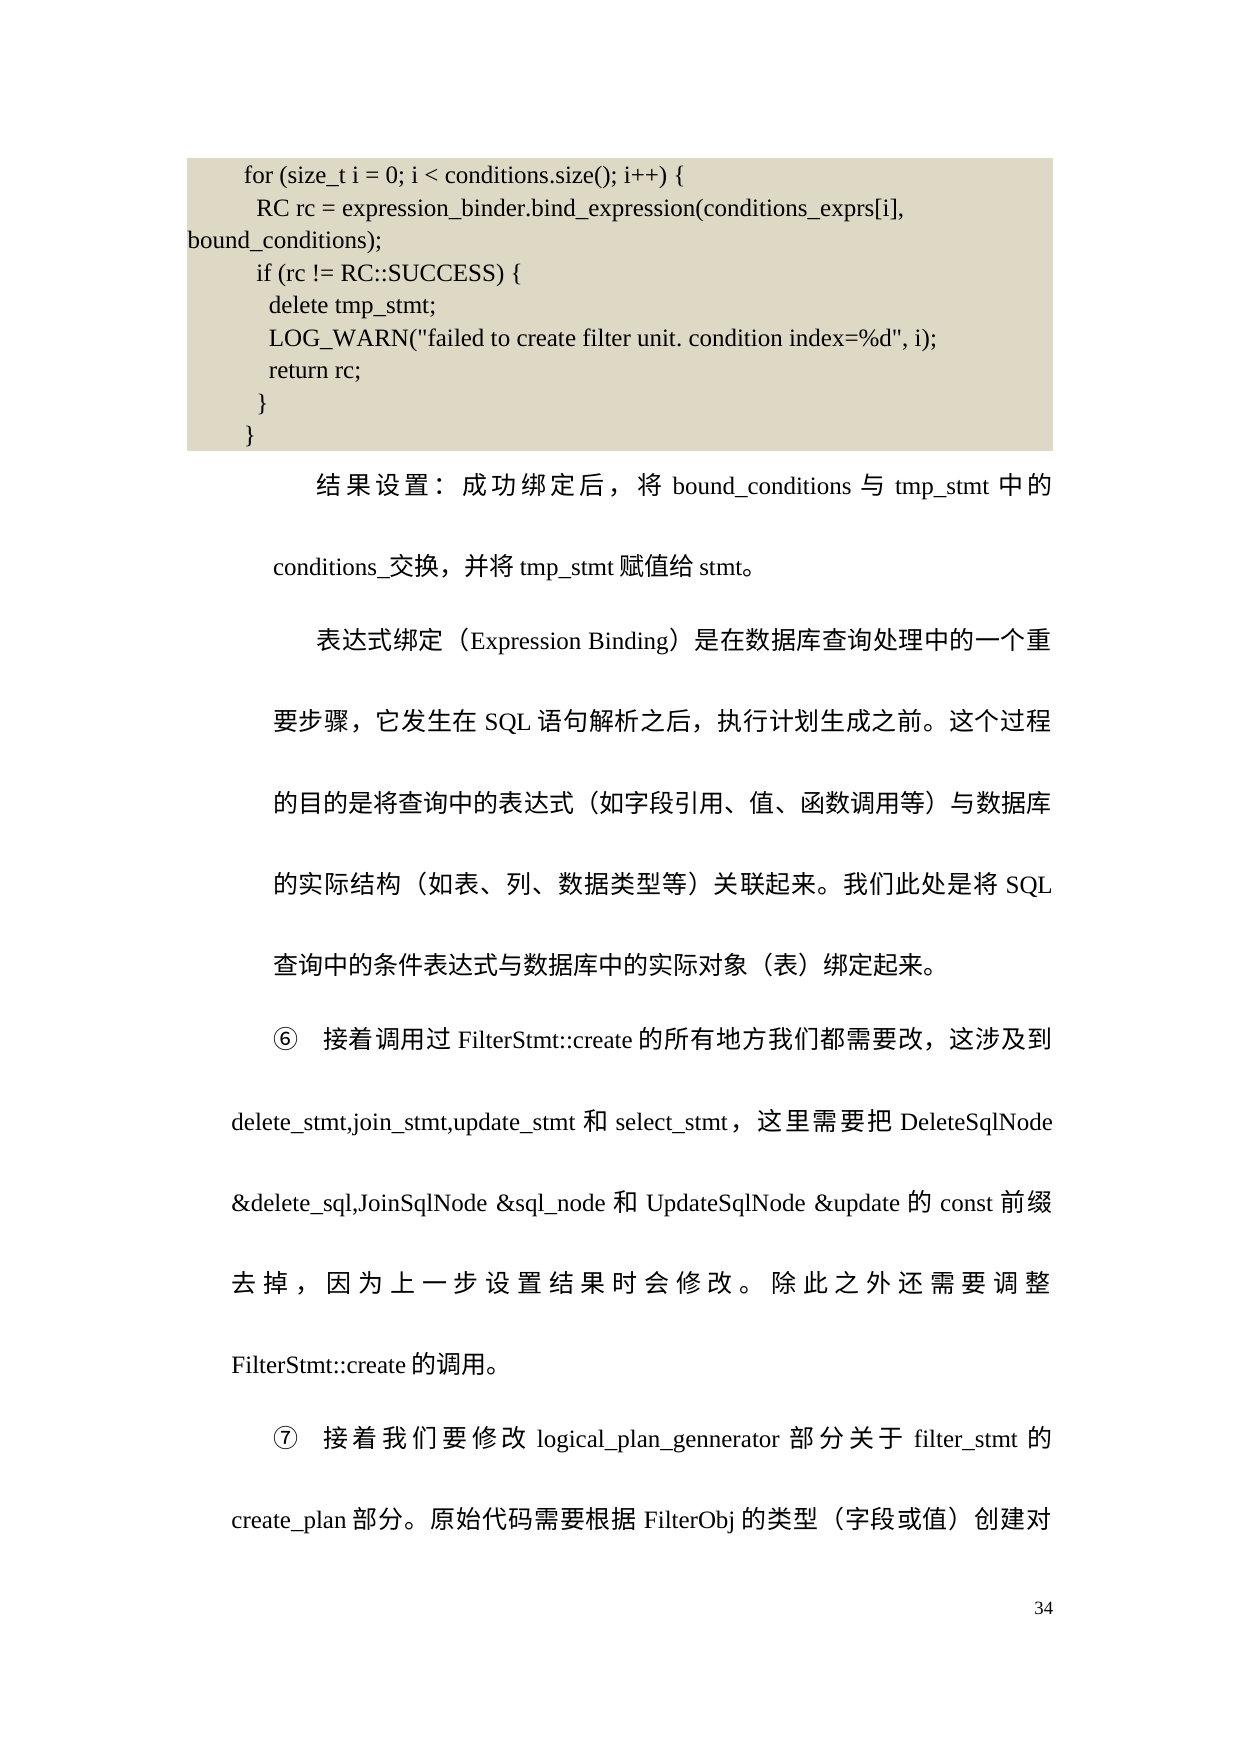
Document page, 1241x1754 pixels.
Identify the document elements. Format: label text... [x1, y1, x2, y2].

text RC rc = expression_binder.bind_expression(conditions_exprs[i], bound_conditions); [187, 191, 1053, 256]
text for (size_t i = 0; i < conditions.size(); i++) { [187, 158, 1053, 191]
text if (rc != RC::SUCCESS) { [187, 256, 1053, 288]
text } [187, 386, 1053, 418]
text delete tmp_stmt; [187, 288, 1053, 321]
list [231, 1404, 1053, 1551]
text return rc; [187, 353, 1053, 386]
list 结果设置：成功绑定后，将bound_conditions与tmp_stmt中的conditions_交换，并将tmp_stmt赋值给stmt。 [273, 451, 1053, 597]
list 接着调用过FilterStmt::create的所有地方我们都需要改，这涉及到delete_stmt,join_stmt,update_stmt和select_stmt，这里需要把DeleteSqlNode &delete_sql,JoinSqlNode &sql_node和UpdateSqlNode &update的const前缀去掉，因为上一步设置结果时会修改。除此之外还需要调整FilterStmt::create的调用。 [231, 1005, 1053, 1395]
list 表达式绑定（Expression Binding）是在数据库查询处理中的一个重要步骤，它发生在SQL语句解析之后，执行计划生成之前。这个过程的目的是将查询中的表达式（如字段引用、值、函数调用等）与数据库的实际结构（如表、列、数据类型等）关联起来。我们此处是将SQL查询中的条件表达式与数据库中的实际对象（表）绑定起来。 [273, 606, 1053, 996]
text LOG_WARN("failed to create filter unit. condition index=%d", i); [187, 321, 1053, 353]
text } [187, 418, 1053, 451]
